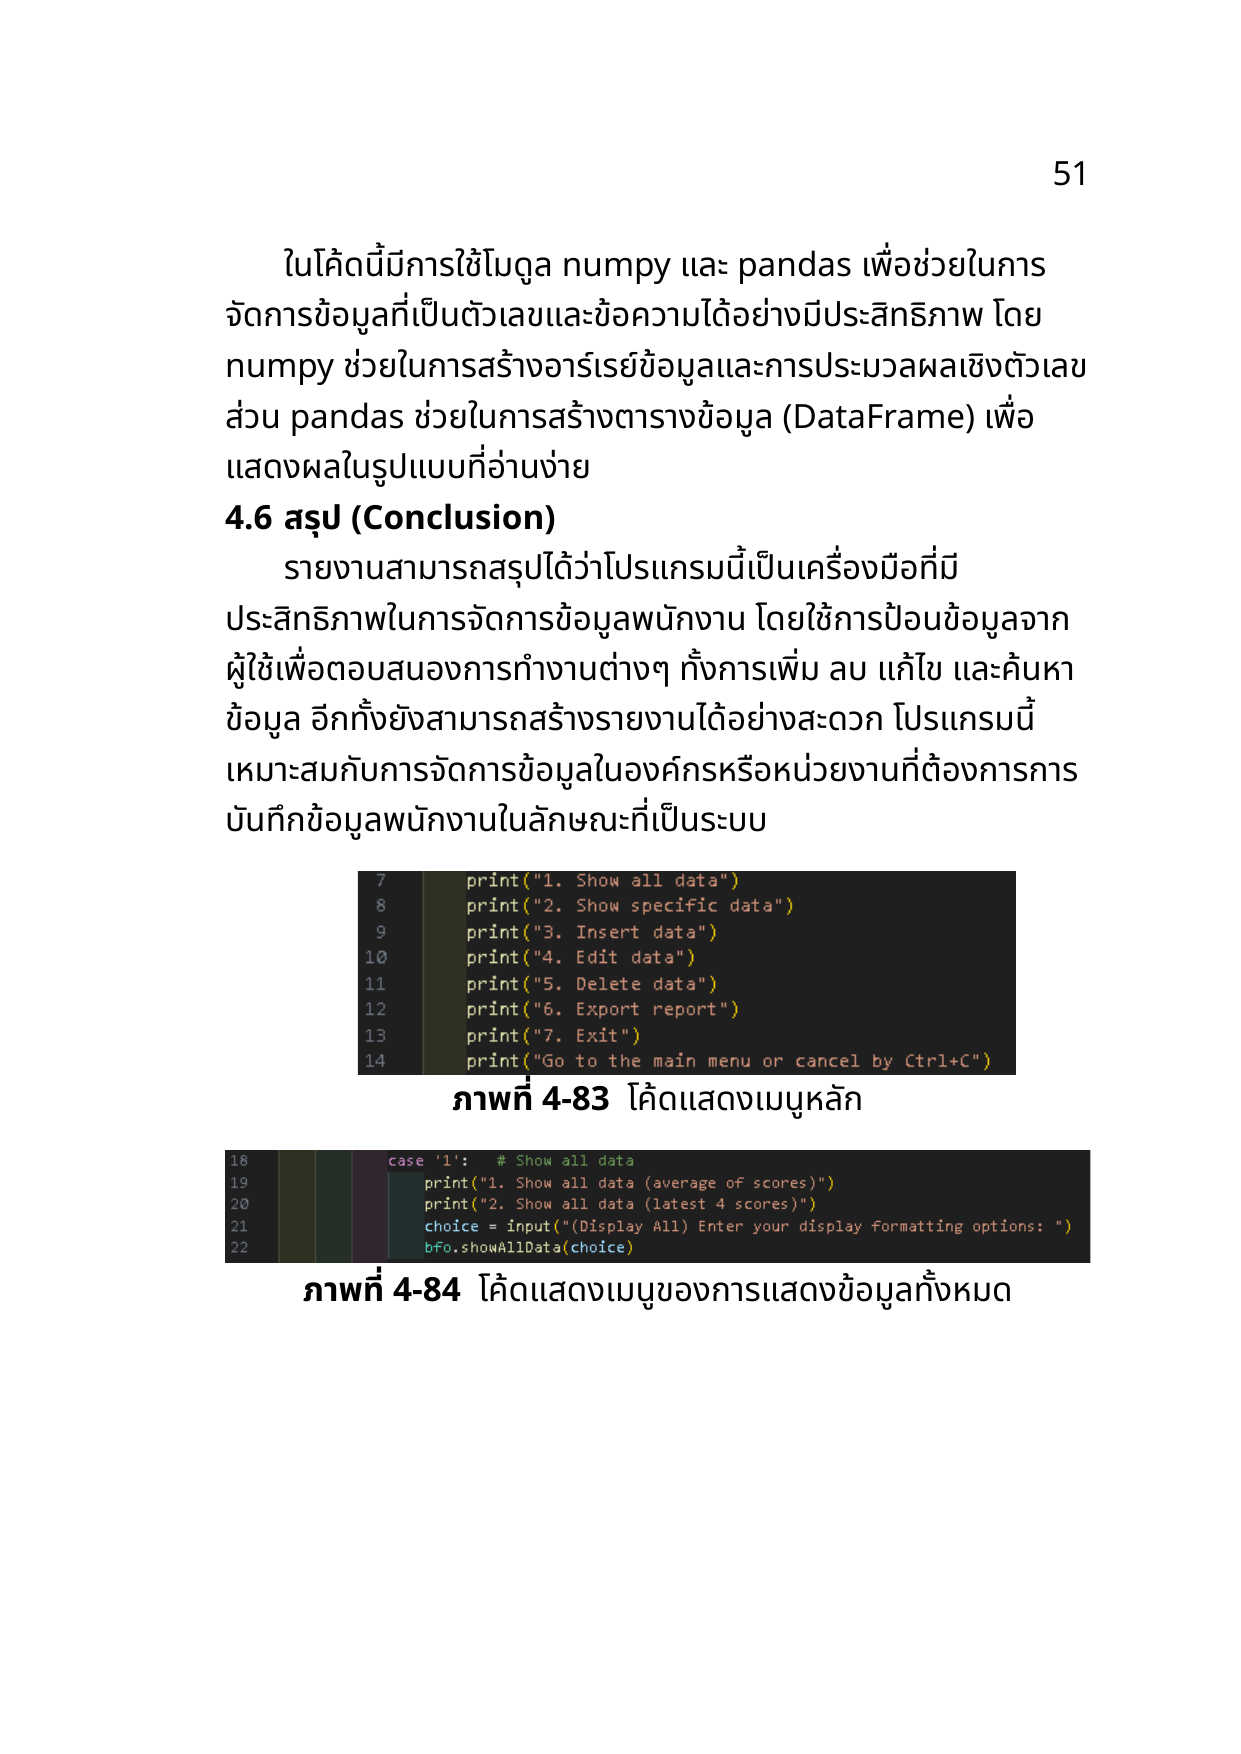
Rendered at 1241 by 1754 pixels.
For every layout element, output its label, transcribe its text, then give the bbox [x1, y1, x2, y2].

text ในโค้ดนี้มีการใช้โมดูล numpy และ pandas เพื่อช่วยในการจัดการข้อมูลที่เป็นตัวเลขและข้อความได้อย่างมีประสิทธิภาพ โดย numpy ช่วยในการสร้างอาร์เรย์ข้อมูลและการประมวลผลเชิงตัวเลข ส่วน pandas ช่วยในการสร้างตารางข้อมูล (DataFrame) เพื่อแสดงผลในรูปแบบที่อ่านง่าย [225, 241, 1090, 493]
picture [357, 871, 1016, 1075]
subtitle สรุป (Conclusion) [225, 493, 1090, 544]
picture [225, 1150, 1091, 1263]
text รายงานสามารถสรุปได้ว่าโปรแกรมนี้เป็นเครื่องมือที่มีประสิทธิภาพในการจัดการข้อมูลพนักงาน โดยใช้การป้อนข้อมูลจากผู้ใช้เพื่อตอบสนองการทำงานต่างๆ ทั้งการเพิ่ม ลบ แก้ไข และค้นหาข้อมูล อีกทั้งยังสามารถสร้างรายงานได้อย่างสะดวก โปรแกรมนี้เหมาะสมกับการจัดการข้อมูลในองค์กรหรือหน่วยงานที่ต้องการการบันทึกข้อมูลพนักงานในลักษณะที่เป็นระบบ [225, 544, 1090, 847]
